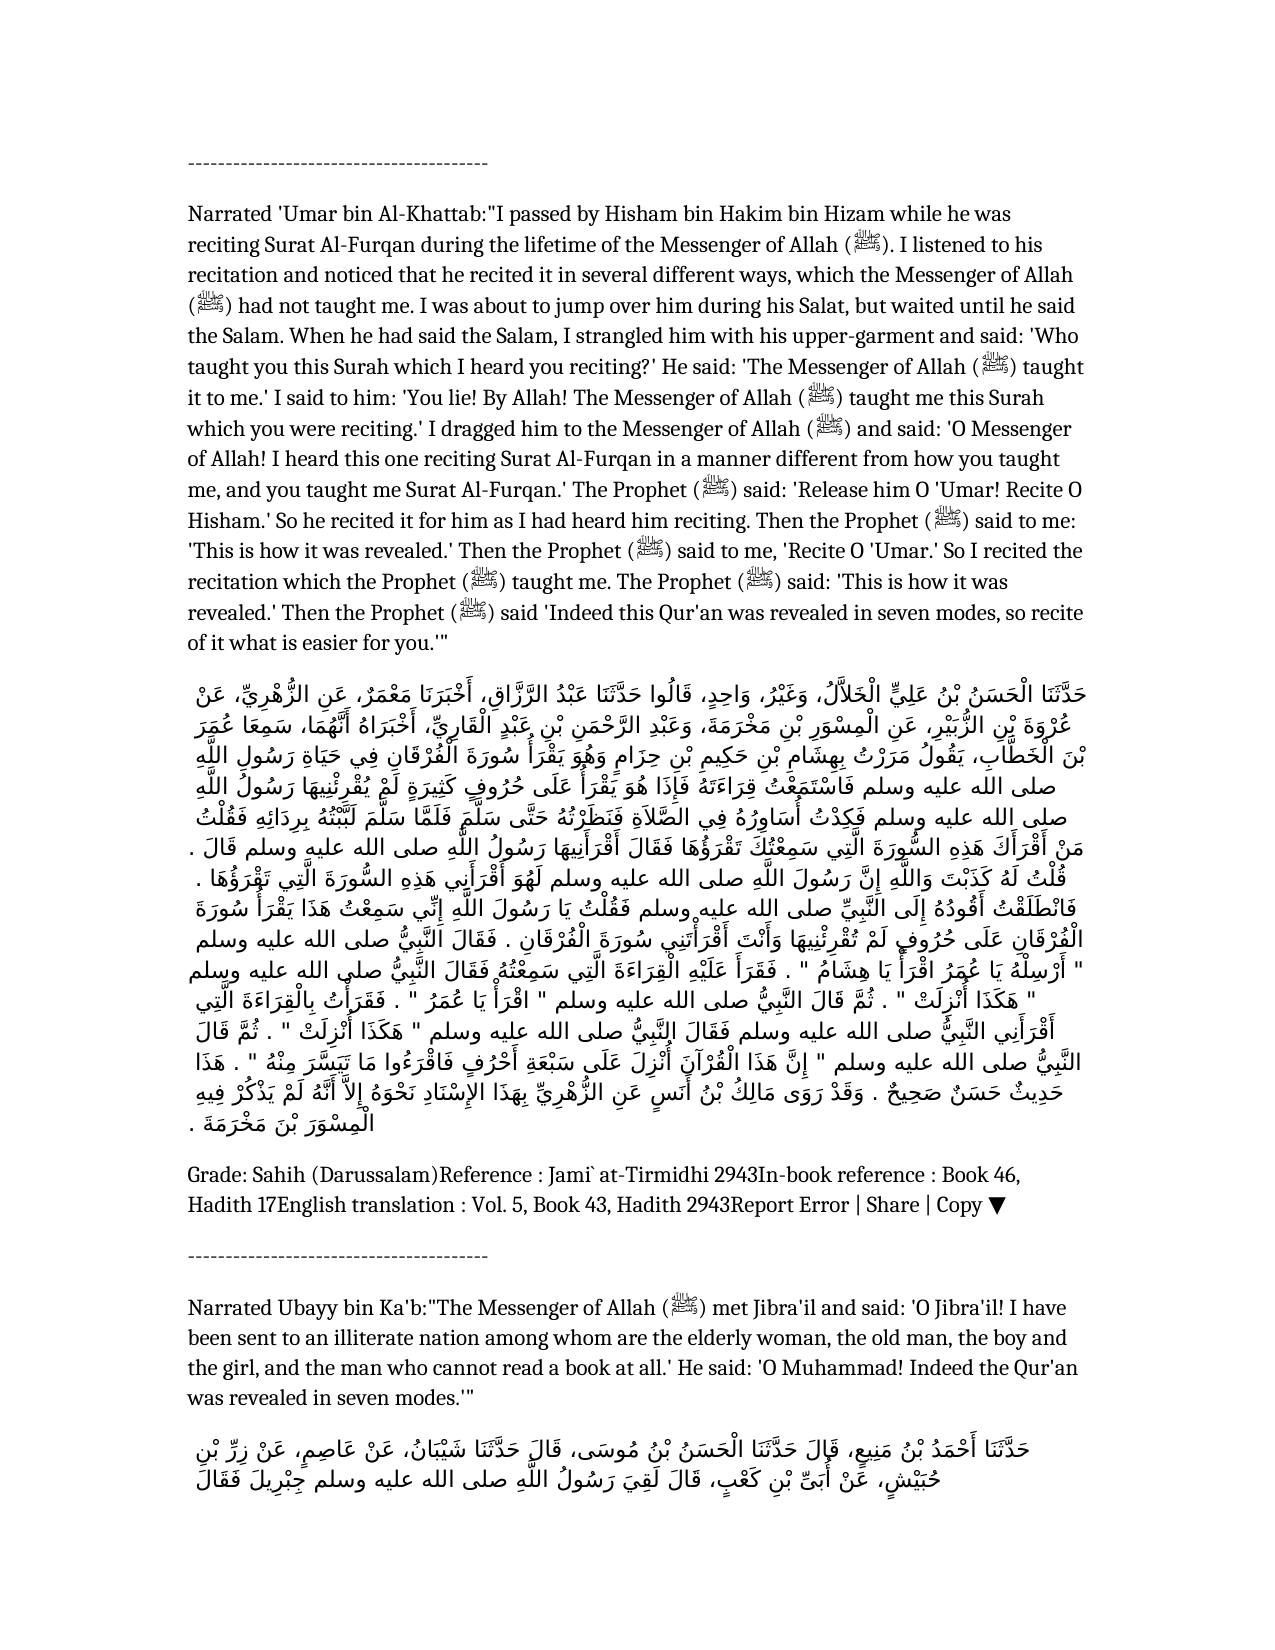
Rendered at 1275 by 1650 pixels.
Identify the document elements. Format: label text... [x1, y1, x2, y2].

text ---------------------------------------- [187, 1243, 1087, 1269]
text ---------------------------------------- [187, 150, 1087, 176]
text Narrated 'Umar bin Al-Khattab:"I passed by Hisham bin Hakim bin Hizam while he was reciting Surat Al-Furqan during the lifetime of the Messenger of Allah (ﷺ). I listened to his recitation and noticed that he recited it in several different ways, which the Messenger of Allah (ﷺ) had not taught me. I was about to jump over him during his Salat, but waited until he said the Salam. When he had said the Salam, I strangled him with his upper-garment and said: 'Who taught you this Surah which I heard you reciting?' He said: 'The Messenger of Allah (ﷺ) taught it to me.' I said to him: 'You lie! By Allah! The Messenger of Allah (ﷺ) taught me this Surah which you were reciting.' I dragged him to the Messenger of Allah (ﷺ) and said: 'O Messenger of Allah! I heard this one reciting Surat Al-Furqan in a manner different from how you taught me, and you taught me Surat Al-Furqan.' The Prophet (ﷺ) said: 'Release him O 'Umar! Recite O Hisham.' So he recited it for him as I had heard him reciting. Then the Prophet (ﷺ) said to me: 'This is how it was revealed.' Then the Prophet (ﷺ) said to me, 'Recite O 'Umar.' So I recited the recitation which the Prophet (ﷺ) taught me. The Prophet (ﷺ) said: 'This is how it was revealed.' Then the Prophet (ﷺ) said 'Indeed this Qur'an was revealed in seven modes, so recite of it what is easier for you.'" [187, 201, 1087, 657]
text حَدَّثَنَا الْحَسَنُ بْنُ عَلِيٍّ الْخَلاَّلُ، وَغَيْرُ، وَاحِدٍ، قَالُوا حَدَّثَنَا عَبْدُ الرَّزَّاقِ، أَخْبَرَنَا مَعْمَرٌ، عَنِ الزُّهْرِيِّ، عَنْ عُرْوَةَ بْنِ الزُّبَيْرِ، عَنِ الْمِسْوَرِ بْنِ مَخْرَمَةَ، وَعَبْدِ الرَّحْمَنِ بْنِ عَبْدٍ الْقَارِيِّ، أَخْبَرَاهُ أَنَّهُمَا، سَمِعَا عُمَرَ بْنَ الْخَطَّابِ، يَقُولُ مَرَرْتُ بِهِشَامِ بْنِ حَكِيمِ بْنِ حِزَامٍ وَهُوَ يَقْرَأُ سُورَةَ الْفُرْقَانِ فِي حَيَاةِ رَسُولِ اللَّهِ صلى الله عليه وسلم فَاسْتَمَعْتُ قِرَاءَتَهُ فَإِذَا هُوَ يَقْرَأُ عَلَى حُرُوفٍ كَثِيرَةٍ لَمْ يُقْرِئْنِيهَا رَسُولُ اللَّهِ صلى الله عليه وسلم فَكِدْتُ أُسَاوِرُهُ فِي الصَّلاَةِ فَنَظَرْتُهُ حَتَّى سَلَّمَ فَلَمَّا سَلَّمَ لَبَّبْتُهُ بِرِدَائِهِ فَقُلْتُ مَنْ أَقْرَأَكَ هَذِهِ السُّورَةَ الَّتِي سَمِعْتُكَ تَقْرَؤُهَا فَقَالَ أَقْرَأَنِيهَا رَسُولُ اللَّهِ صلى الله عليه وسلم قَالَ ‏.‏ قُلْتُ لَهُ كَذَبْتَ وَاللَّهِ إِنَّ رَسُولَ اللَّهِ صلى الله عليه وسلم لَهُوَ أَقْرَأَنِي هَذِهِ السُّورَةَ الَّتِي تَقْرَؤُهَا ‏.‏ فَانْطَلَقْتُ أَقُودُهُ إِلَى النَّبِيِّ صلى الله عليه وسلم فَقُلْتُ يَا رَسُولَ اللَّهِ إِنِّي سَمِعْتُ هَذَا يَقْرَأُ سُورَةَ الْفُرْقَانِ عَلَى حُرُوفٍ لَمْ تُقْرِئْنِيهَا وَأَنْتَ أَقْرَأْتَنِي سُورَةَ الْفُرْقَانِ ‏.‏ فَقَالَ النَّبِيُّ صلى الله عليه وسلم ‏"‏ أَرْسِلْهُ يَا عُمَرُ اقْرَأْ يَا هِشَامُ ‏"‏ ‏.‏ فَقَرَأَ عَلَيْهِ الْقِرَاءَةَ الَّتِي سَمِعْتُهُ فَقَالَ النَّبِيُّ صلى الله عليه وسلم ‏"‏ هَكَذَا أُنْزِلَتْ ‏"‏ ‏.‏ ثُمَّ قَالَ النَّبِيُّ صلى الله عليه وسلم ‏"‏ اقْرَأْ يَا عُمَرُ ‏"‏ ‏.‏ فَقَرَأْتُ بِالْقِرَاءَةَ الَّتِي أَقْرَأَنِي النَّبِيُّ صلى الله عليه وسلم فَقَالَ النَّبِيُّ صلى الله عليه وسلم ‏"‏ هَكَذَا أُنْزِلَتْ ‏"‏ ‏.‏ ثُمَّ قَالَ النَّبِيُّ صلى الله عليه وسلم ‏"‏ إِنَّ هَذَا الْقُرْآنَ أُنْزِلَ عَلَى سَبْعَةِ أَحْرُفٍ فَاقْرَءُوا مَا تَيَسَّرَ مِنْهُ ‏"‏ ‏.‏ هَذَا حَدِيثٌ حَسَنٌ صَحِيحٌ ‏.‏ وَقَدْ رَوَى مَالِكُ بْنُ أَنَسٍ عَنِ الزُّهْرِيِّ بِهَذَا الإِسْنَادِ نَحْوَهُ إِلاَّ أَنَّهُ لَمْ يَذْكُرْ فِيهِ الْمِسْوَرَ بْنَ مَخْرَمَةَ ‏.‏ [187, 681, 1087, 1137]
text Narrated Ubayy bin Ka'b:"The Messenger of Allah (ﷺ) met Jibra'il and said: 'O Jibra'il! I have been sent to an illiterate nation among whom are the elderly woman, the old man, the boy and the girl, and the man who cannot read a book at all.' He said: 'O Muhammad! Indeed the Qur'an was revealed in seven modes.'" [187, 1294, 1087, 1411]
text Grade: Sahih (Darussalam)Reference : Jami` at-Tirmidhi 2943In-book reference : Book 46, Hadith 17English translation : Vol. 5, Book 43, Hadith 2943Report Error | Share | Copy ▼ [187, 1161, 1087, 1218]
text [187, 1436, 1087, 1493]
